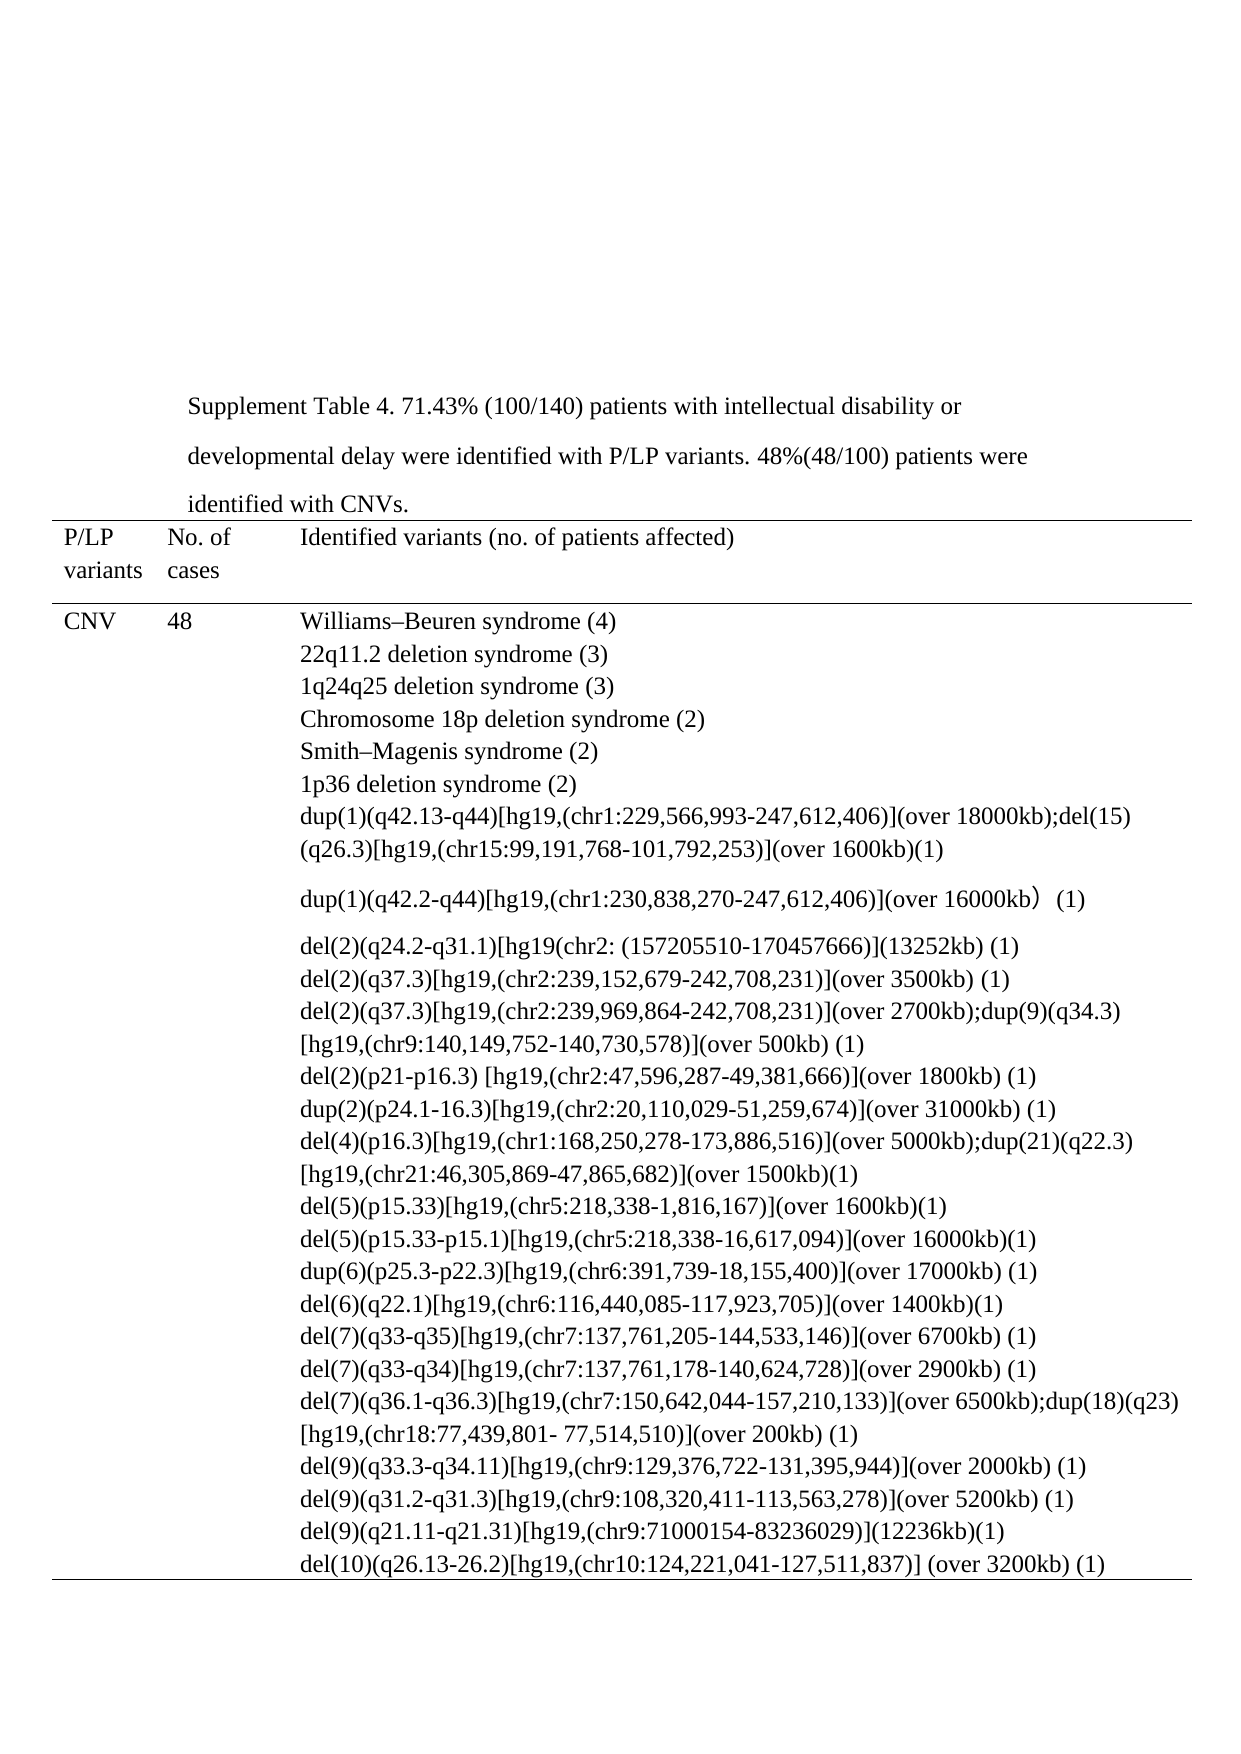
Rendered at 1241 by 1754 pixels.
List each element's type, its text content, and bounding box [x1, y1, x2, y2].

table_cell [289, 604, 1192, 1579]
text Supplement Table 4. 71.43% (100/140) patients with intellectual disability or developmental delay were identified with P/LP variants. 48%(48/100) patients were identified with CNVs. [187, 389, 1053, 519]
table_header P/LP variants [52, 521, 156, 603]
table_header Identified variants (no. of patients affected) [289, 521, 1192, 603]
table_cell CNV [52, 604, 156, 1579]
table_cell 48 [156, 604, 288, 1579]
table_header No. of cases [156, 521, 288, 603]
